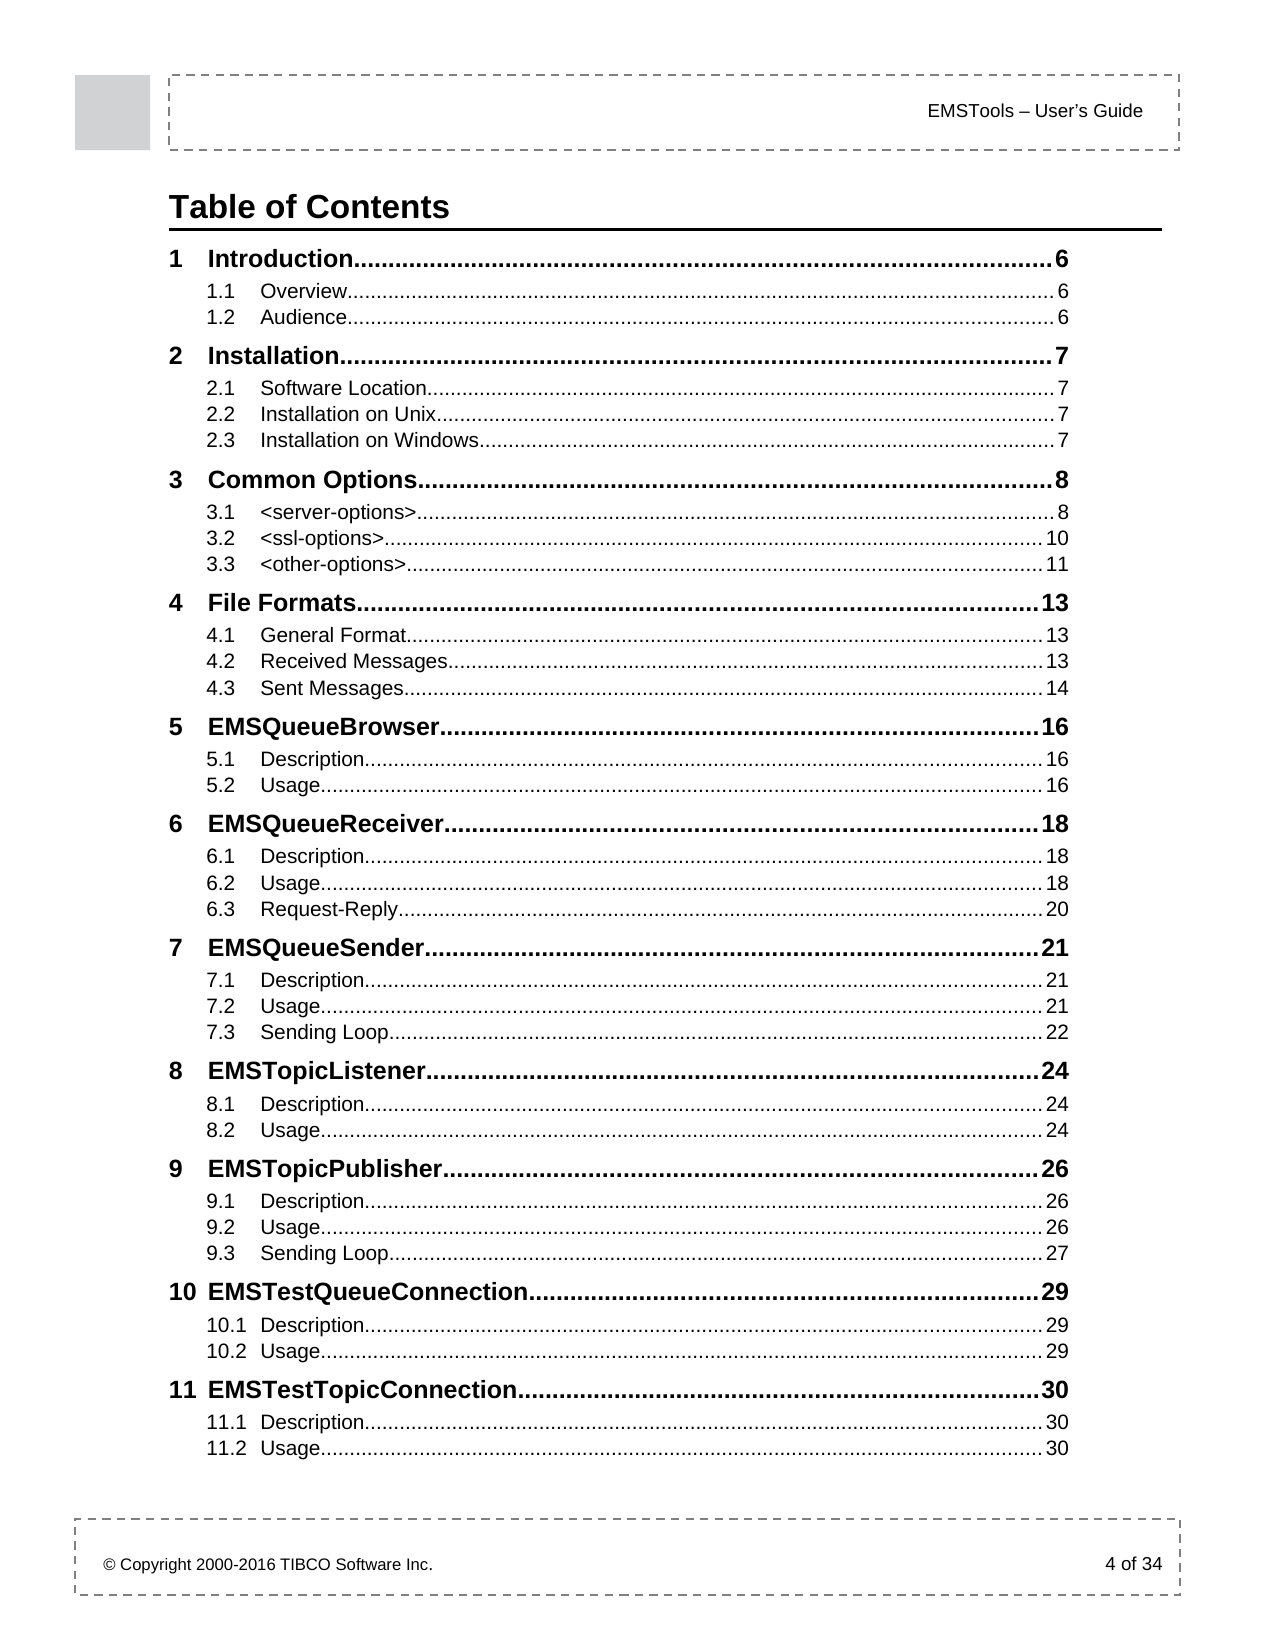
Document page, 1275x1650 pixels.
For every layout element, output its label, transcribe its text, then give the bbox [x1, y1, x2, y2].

text 2.2 Installation on Unix 7 [206, 402, 1162, 426]
text 3.1 <server-options> 8 [206, 500, 1162, 524]
text 7 EMSQueueSender 21 [169, 933, 1162, 962]
text 6.2 Usage 18 [206, 870, 1162, 894]
text 2.3 Installation on Windows 7 [206, 428, 1162, 452]
text 6 EMSQueueReceiver 18 [169, 809, 1162, 838]
text 11 EMSTestTopicConnection 30 [169, 1375, 1162, 1404]
text 9 EMSTopicPublisher 26 [169, 1154, 1162, 1183]
text 4.1 General Format 13 [206, 623, 1162, 647]
text 2 Installation 7 [169, 341, 1162, 370]
text 1 Introduction 6 [169, 244, 1162, 272]
text 5.2 Usage 16 [206, 773, 1162, 797]
text 10 EMSTestQueueConnection 29 [169, 1277, 1162, 1306]
text 3.3 <other-options> 11 [206, 552, 1162, 576]
text 5 EMSQueueBrowser 16 [169, 712, 1162, 741]
text 4.2 Received Messages 13 [206, 649, 1162, 673]
text 1.1 Overview 6 [206, 279, 1162, 303]
text 8 EMSTopicListener 24 [169, 1056, 1162, 1085]
text 11.2 Usage 30 [206, 1436, 1162, 1460]
text 3.2 <ssl-options> 10 [206, 526, 1162, 550]
text 2.1 Software Location 7 [206, 376, 1162, 400]
text 7.2 Usage 21 [206, 994, 1162, 1018]
text 5.1 Description 16 [206, 747, 1162, 771]
text 11.1 Description 30 [206, 1410, 1162, 1434]
text 10.2 Usage 29 [206, 1338, 1162, 1362]
text 10.1 Description 29 [206, 1312, 1162, 1336]
text 7.1 Description 21 [206, 968, 1162, 992]
text 8.2 Usage 24 [206, 1117, 1162, 1141]
text 3 Common Options 8 [169, 465, 1162, 493]
text 9.3 Sending Loop 27 [206, 1241, 1162, 1265]
text 1.2 Audience 6 [206, 305, 1162, 329]
text 6.1 Description 18 [206, 844, 1162, 868]
text 9.2 Usage 26 [206, 1215, 1162, 1239]
text 6.3 Request-Reply 20 [206, 896, 1162, 920]
text 8.1 Description 24 [206, 1091, 1162, 1115]
text 7.3 Sending Loop 22 [206, 1020, 1162, 1044]
text 9.1 Description 26 [206, 1189, 1162, 1213]
text 4 File Formats 13 [169, 588, 1162, 617]
text 4.3 Sent Messages 14 [206, 675, 1162, 699]
text Table of Contents [169, 187, 1162, 228]
